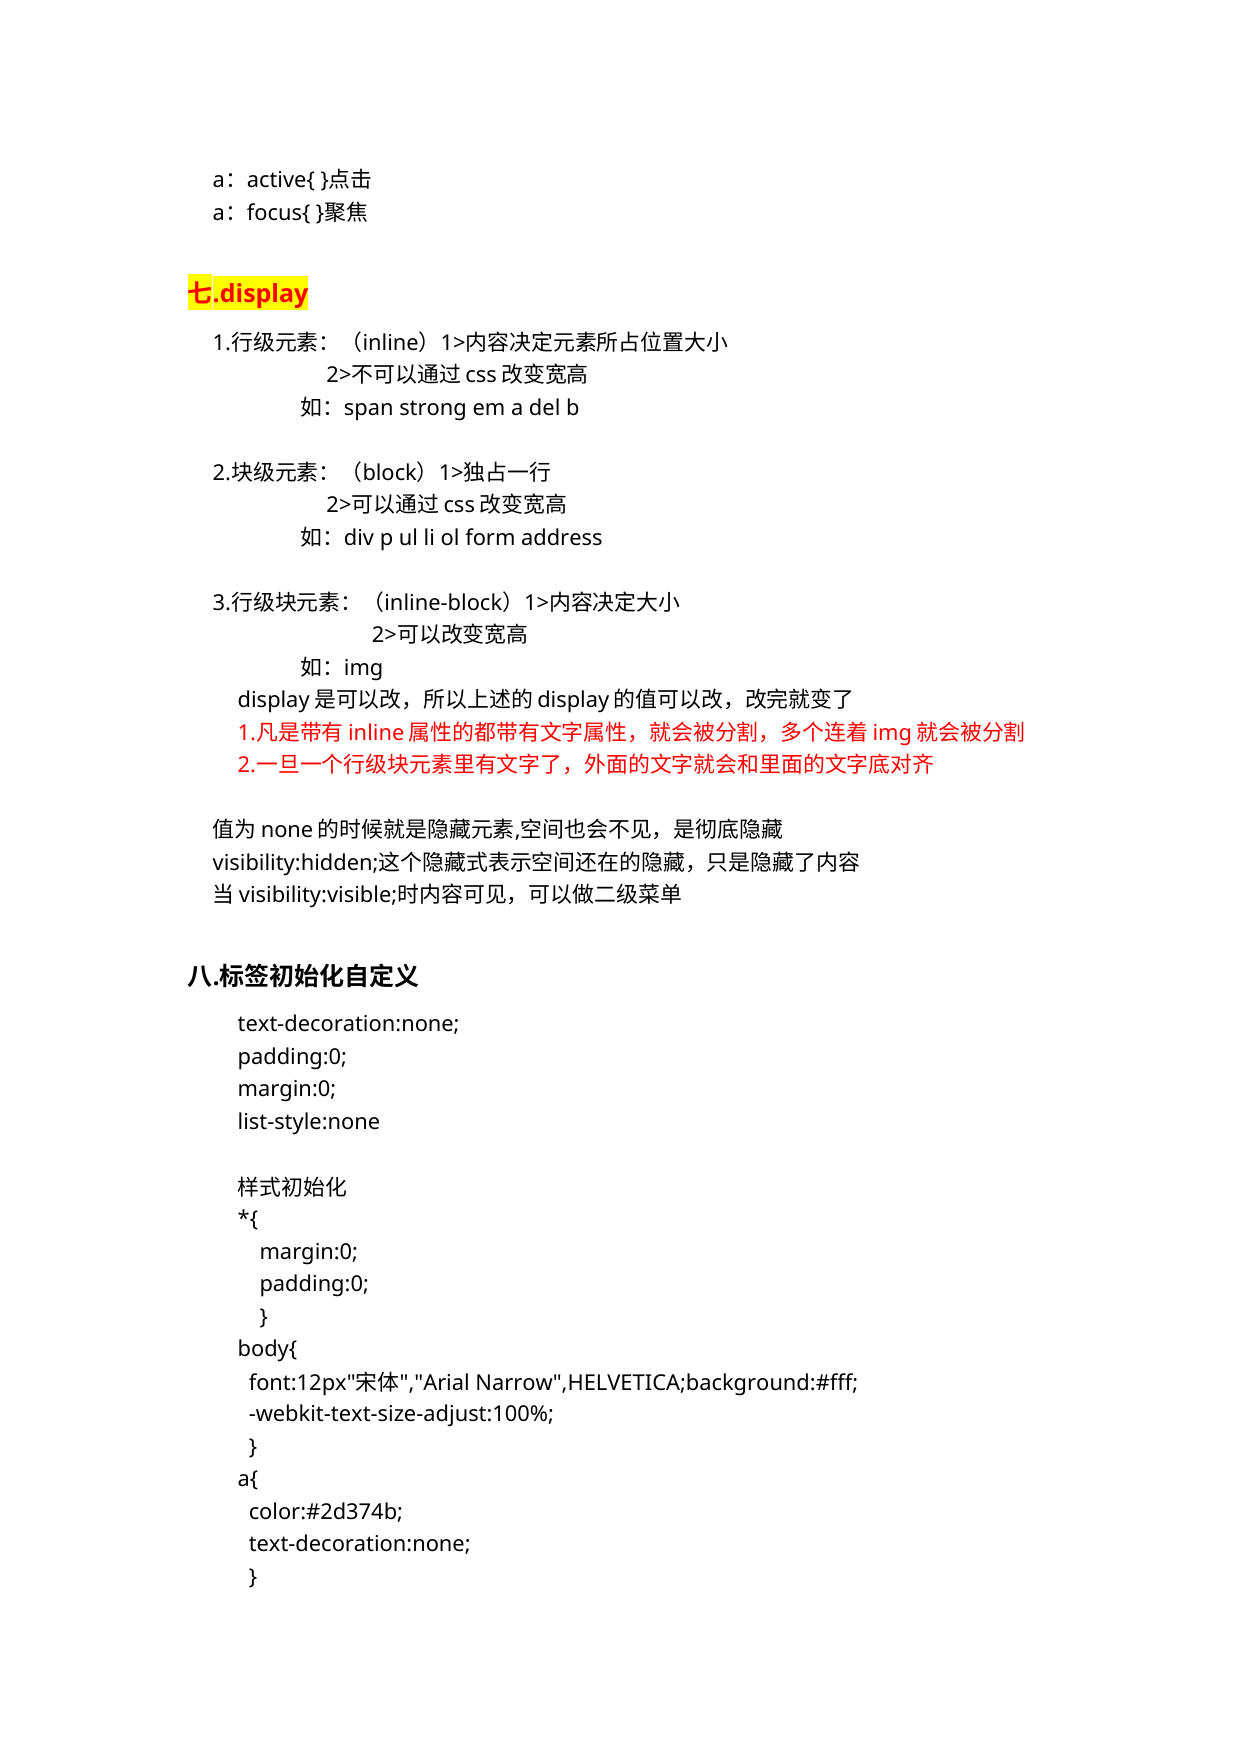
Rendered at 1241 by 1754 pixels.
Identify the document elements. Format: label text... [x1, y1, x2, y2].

text text-decoration:none; [237, 1007, 1053, 1039]
text 2.块级元素：（block）1>独占一行 [212, 454, 1053, 487]
text a{ [237, 1462, 1053, 1494]
text a：active{ }点击 [212, 162, 1053, 194]
text } [237, 1299, 1053, 1332]
text 样式初始化 [237, 1169, 1053, 1202]
text text-decoration:none; [237, 1527, 1053, 1559]
text 2>不可以通过css改变宽高 [212, 357, 1053, 389]
text 2>可以改变宽高 [212, 617, 1053, 649]
text margin:0; [237, 1072, 1053, 1104]
text 2.一旦一个行级块元素里有文字了，外面的文字就会和里面的文字底对齐 [237, 747, 1053, 779]
text body{ [237, 1332, 1053, 1364]
text font:12px"宋体","Arial Narrow",HELVETICA;background:#fff; [237, 1364, 1053, 1397]
text color:#2d374b; [237, 1494, 1053, 1527]
text } [237, 1559, 1053, 1592]
text 如：div p ul li ol form address [212, 519, 1053, 552]
text display是可以改，所以上述的display的值可以改，改完就变了 [237, 682, 1053, 714]
text 如：span strong em a del b [212, 389, 1053, 422]
text margin:0; [237, 1234, 1053, 1267]
text 值为none的时候就是隐藏元素,空间也会不见，是彻底隐藏 [212, 812, 1053, 844]
text visibility:hidden;这个隐藏式表示空间还在的隐藏，只是隐藏了内容 [212, 844, 1053, 877]
text -webkit-text-size-adjust:100%; [237, 1397, 1053, 1429]
text 2>可以通过css改变宽高 [212, 487, 1053, 519]
text 如：img [212, 649, 1053, 682]
text 1.行级元素：（inline）1>内容决定元素所占位置大小 [212, 324, 1053, 357]
text 3.行级块元素：（inline-block）1>内容决定大小 [212, 584, 1053, 617]
text } [237, 1429, 1053, 1462]
text padding:0; [237, 1039, 1053, 1072]
text *{ [237, 1202, 1053, 1234]
text list-style:none [237, 1104, 1053, 1137]
text a：focus{ }聚焦 [212, 194, 1053, 227]
text 七.display [187, 259, 1053, 324]
text padding:0; [237, 1267, 1053, 1299]
text 1.凡是带有inline属性的都带有文字属性，就会被分割，多个连着img就会被分割 [237, 714, 1053, 747]
text 当visibility:visible;时内容可见，可以做二级菜单 [212, 877, 1053, 909]
text 八.标签初始化自定义 [187, 942, 1053, 1007]
